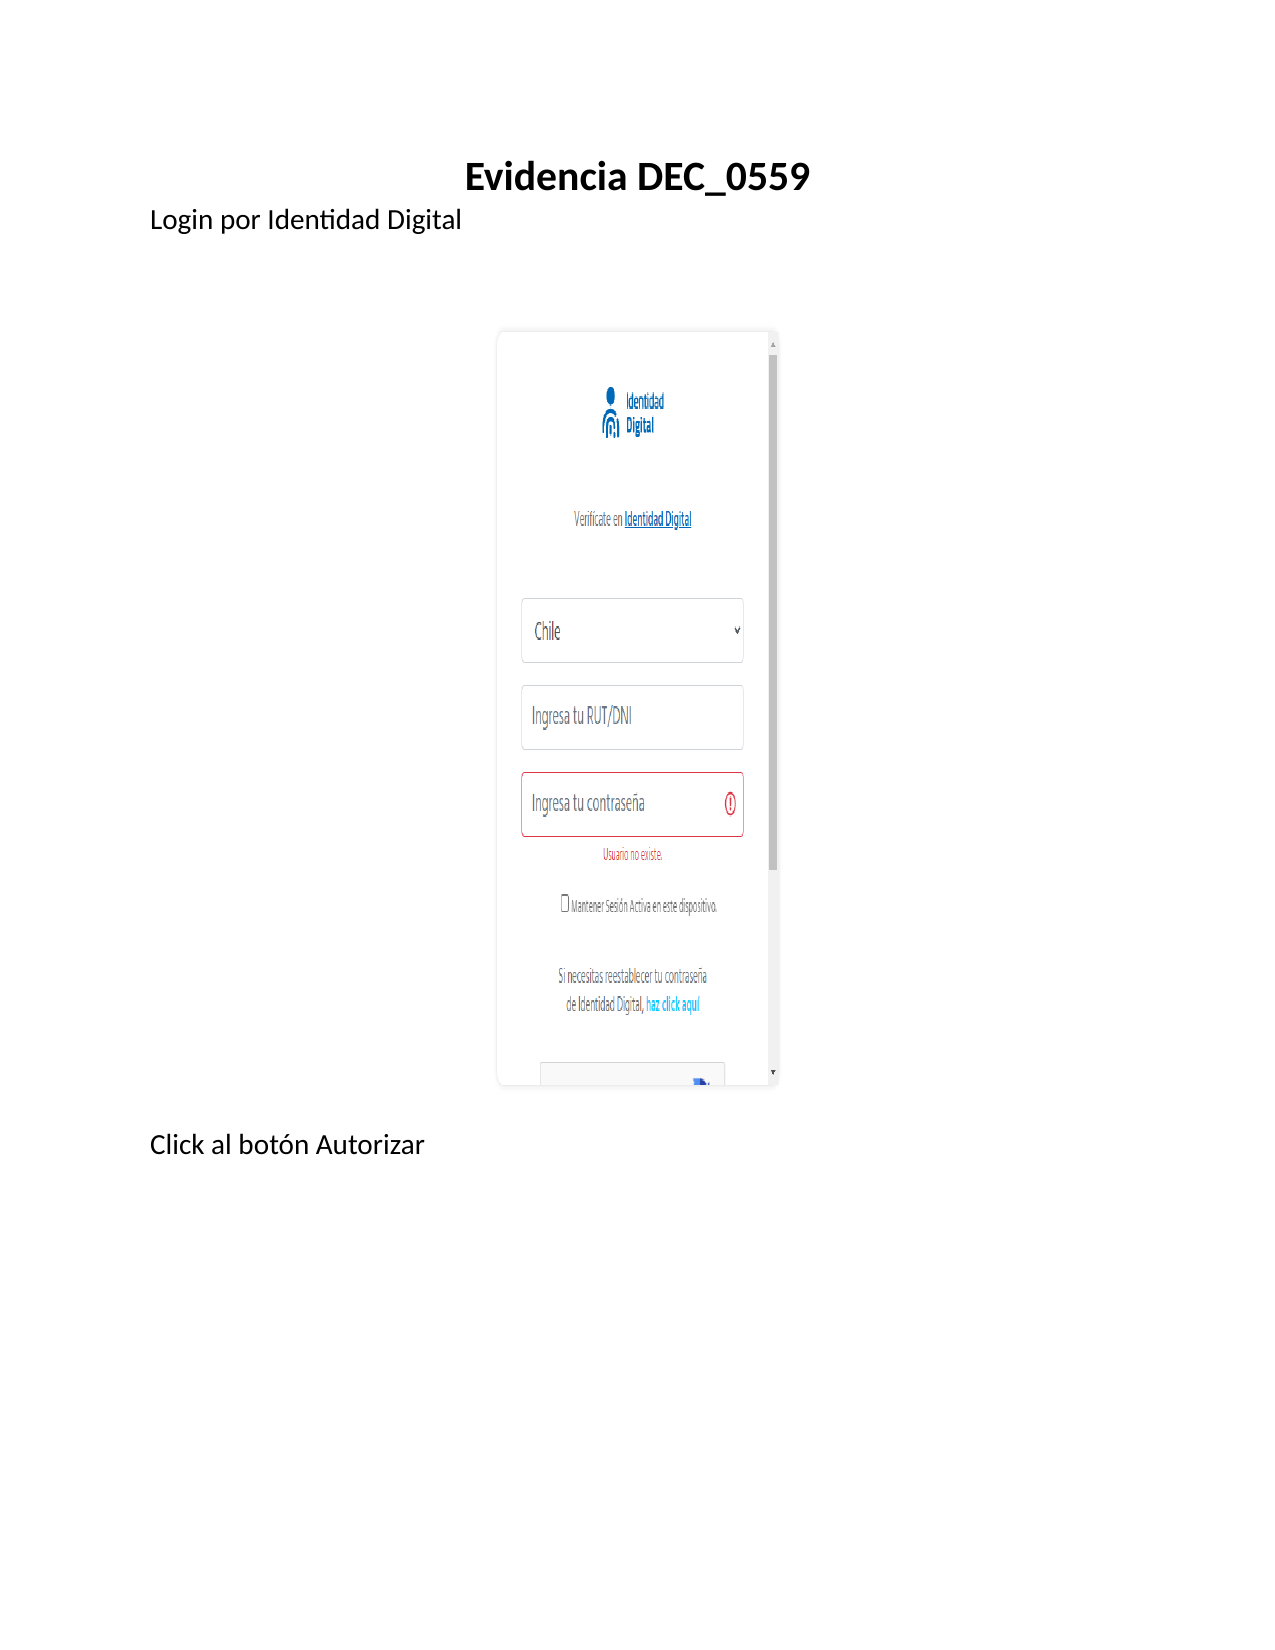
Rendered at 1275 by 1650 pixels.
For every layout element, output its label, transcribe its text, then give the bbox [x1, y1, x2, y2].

picture [220, 314, 1055, 1148]
text Login por Identidad Digital [150, 207, 1125, 246]
text Click al botón Autorizar [150, 1148, 1125, 1188]
text Evidencia DEC_0559 [150, 150, 1125, 207]
